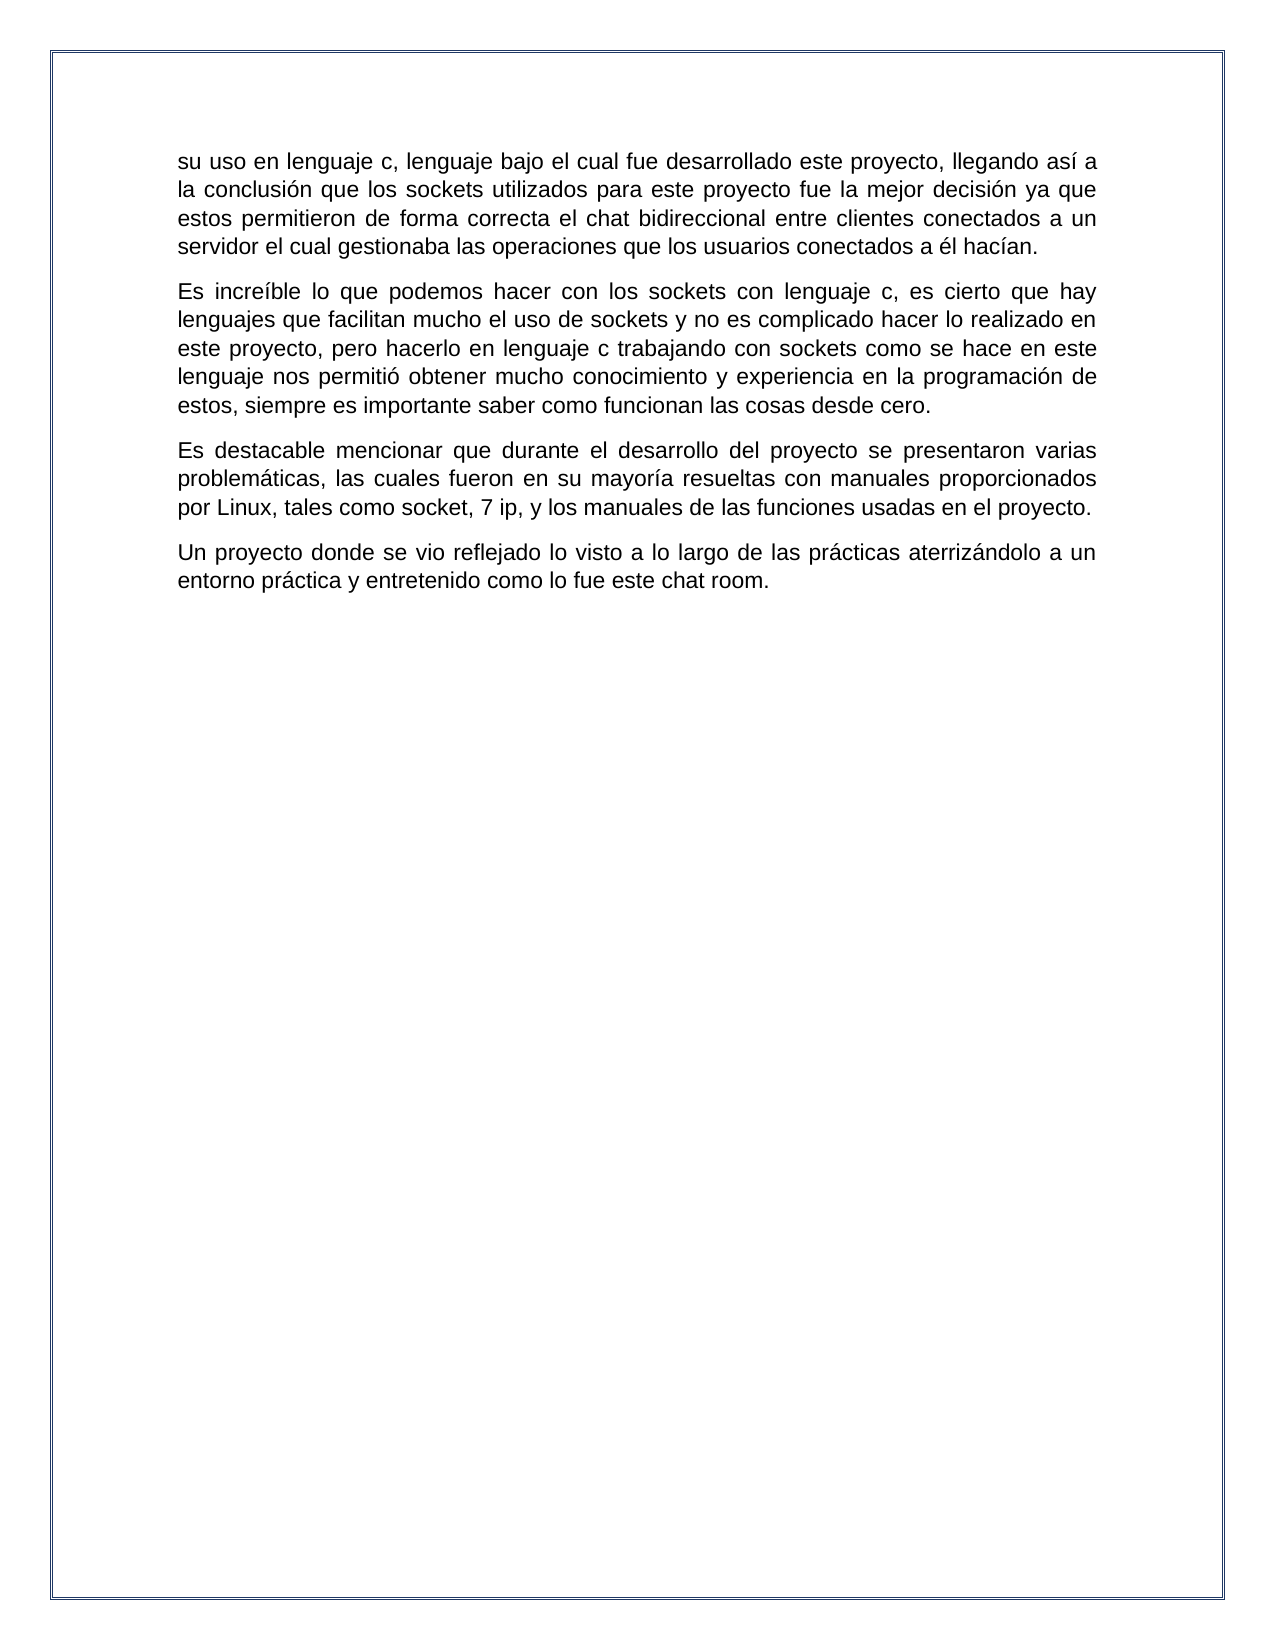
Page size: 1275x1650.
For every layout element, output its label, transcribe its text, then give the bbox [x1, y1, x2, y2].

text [177, 148, 1098, 259]
text Es increíble lo que podemos hacer con los sockets con lenguaje c, es cierto que hay lenguajes que facilitan mucho el uso de sockets y no es complicado hacer lo realizado en este proyecto, pero hacerlo en lenguaje c trabajando con sockets como se hace en este lenguaje nos permitió obtener mucho conocimiento y experiencia en la programación de estos, siempre es importante saber como funcionan las cosas desde cero. [177, 278, 1098, 418]
text Es destacable mencionar que durante el desarrollo del proyecto se presentaron varias problemáticas, las cuales fueron en su mayoría resueltas con manuales proporcionados por Linux, tales como socket, 7 ip, y los manuales de las funciones usadas en el proyecto. [177, 437, 1098, 520]
text Un proyecto donde se vio reflejado lo visto a lo largo de las prácticas aterrizándolo a un entorno práctica y entretenido como lo fue este chat room. [177, 539, 1098, 594]
